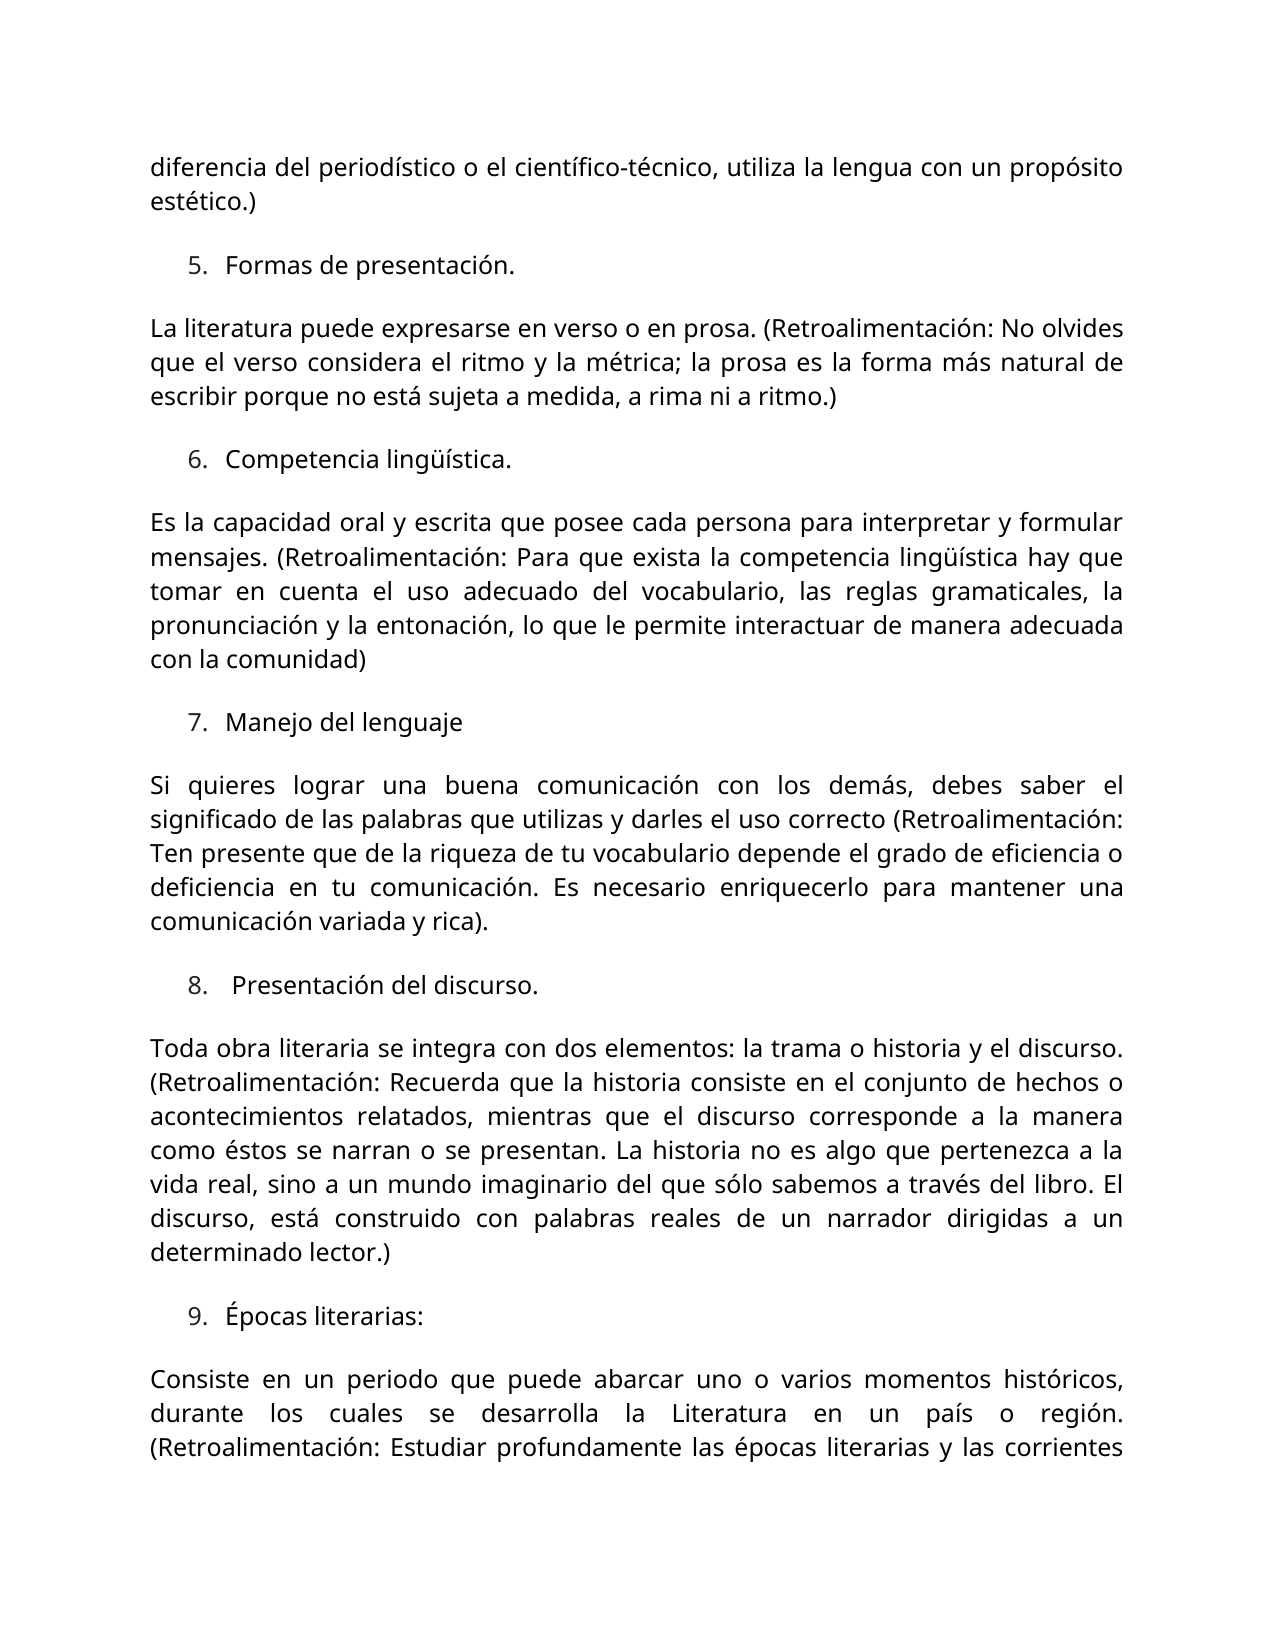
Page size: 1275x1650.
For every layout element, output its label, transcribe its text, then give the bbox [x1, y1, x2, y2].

text Es la capacidad oral y escrita que posee cada persona para interpretar y formular mensajes. (Retroalimentación: Para que exista la competencia lingüística hay que tomar en cuenta el uso adecuado del vocabulario, las reglas gramaticales, la pronunciación y la entonación, lo que le permite interactuar de manera adecuada con la comunidad) [150, 505, 1125, 675]
list Presentación del discurso. [187, 967, 1125, 1001]
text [150, 150, 1125, 218]
list Formas de presentación. [187, 247, 1125, 281]
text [150, 1361, 1125, 1463]
text Si quieres lograr una buena comunicación con los demás, debes saber el significado de las palabras que utilizas y darles el uso correcto (Retroalimentación: Ten presente que de la riqueza de tu vocabulario depende el grado de eficiencia o deficiencia en tu comunicación. Es necesario enriquecerlo para mantener una comunicación variada y rica). [150, 768, 1125, 938]
list Épocas literarias: [187, 1298, 1125, 1332]
list Competencia lingüística. [187, 442, 1125, 476]
text Toda obra literaria se integra con dos elementos: la trama o historia y el discurso. (Retroalimentación: Recuerda que la historia consiste en el conjunto de hechos o acontecimientos relatados, mientras que el discurso corresponde a la manera como éstos se narran o se presentan. La historia no es algo que pertenezca a la vida real, sino a un mundo imaginario del que sólo sabemos a través del libro. El discurso, está construido con palabras reales de un narrador dirigidas a un determinado lector.) [150, 1031, 1125, 1269]
text La literatura puede expresarse en verso o en prosa. (Retroalimentación: No olvides que el verso considera el ritmo y la métrica; la prosa es la forma más natural de escribir porque no está sujeta a medida, a rima ni a ritmo.) [150, 311, 1125, 413]
list Manejo del lenguaje [187, 704, 1125, 739]
